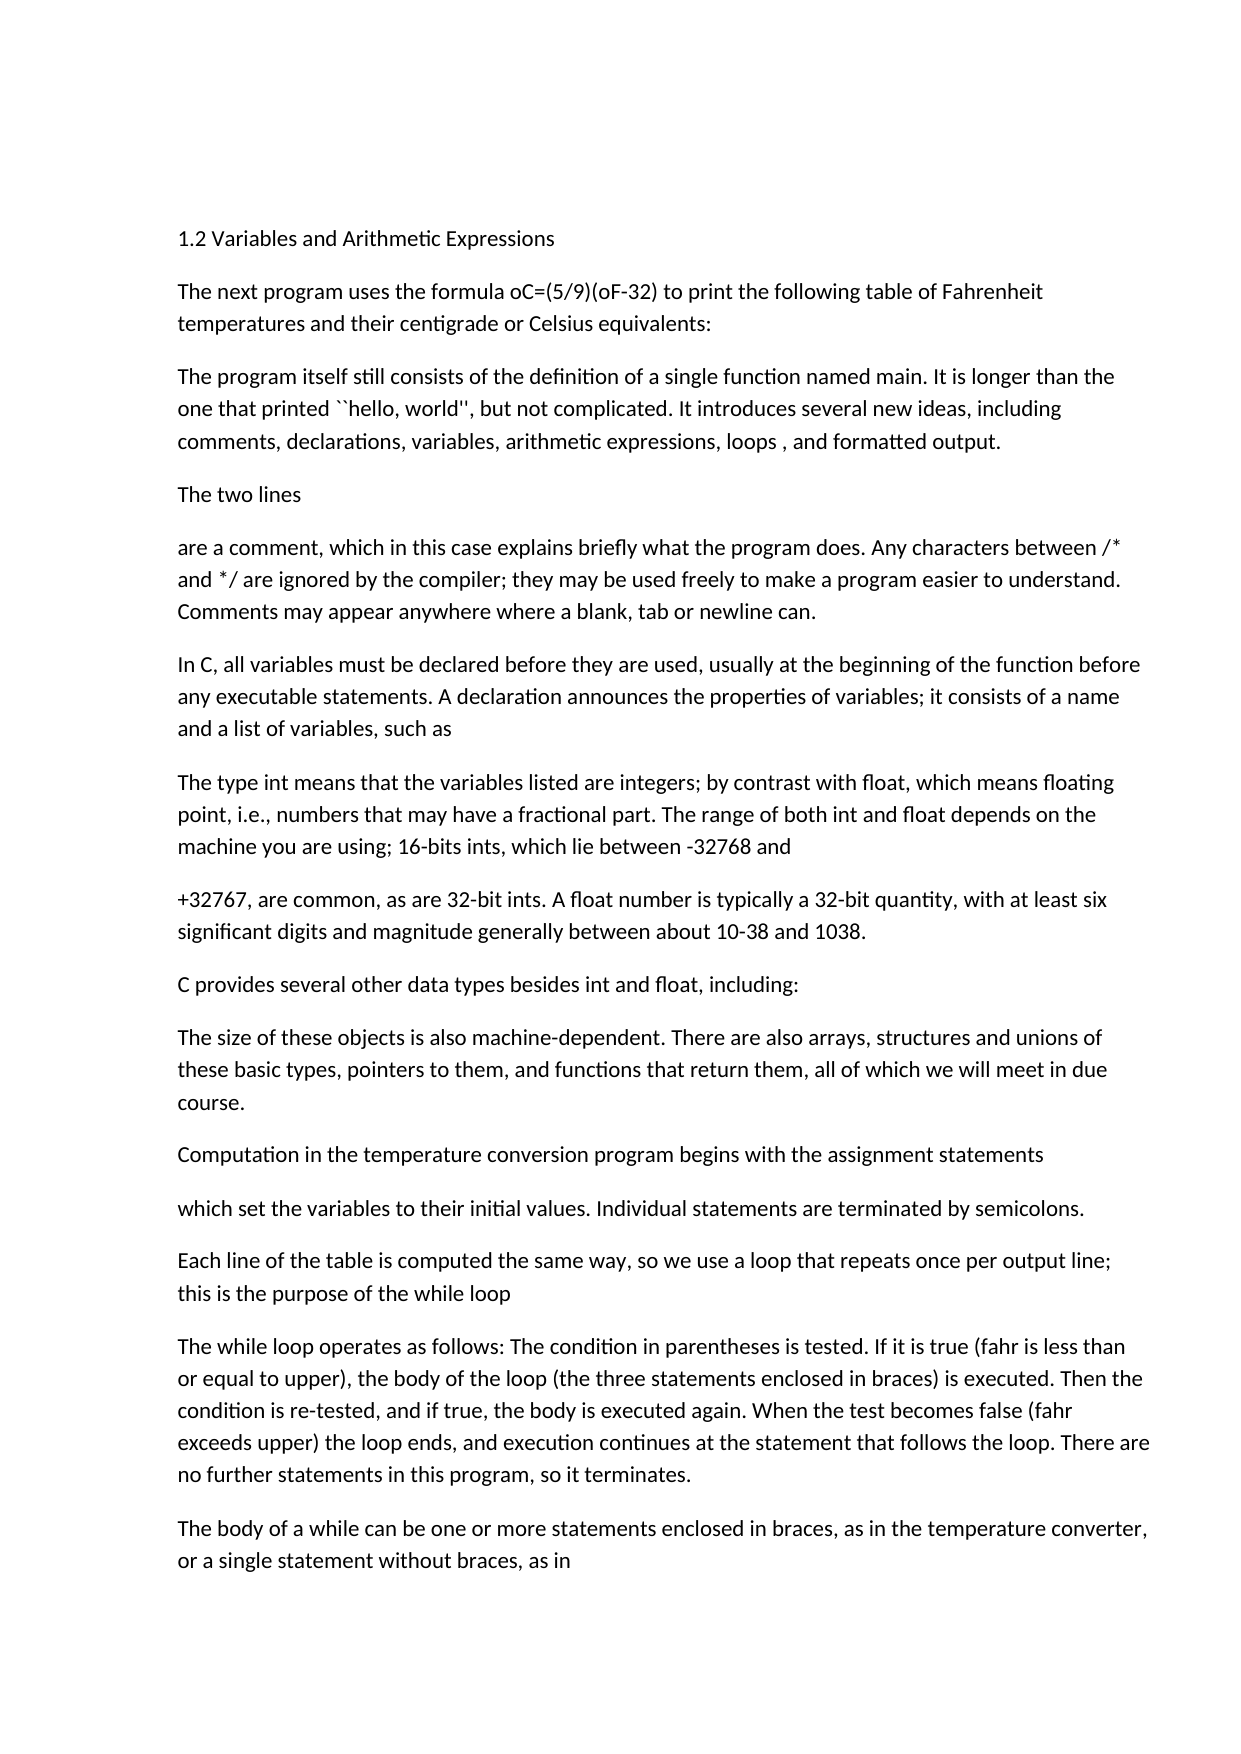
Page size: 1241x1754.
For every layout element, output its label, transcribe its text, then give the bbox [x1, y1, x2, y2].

text 1.2 Variables and Arithmetic Expressions [177, 224, 1152, 252]
text The while loop operates as follows: The condition in parentheses is tested. If it is true (fahr is less than or equal to upper), the body of the loop (the three statements enclosed in braces) is executed. Then the condition is re-tested, and if true, the body is executed again. When the test becomes false (fahr exceeds upper) the loop ends, and execution continues at the statement that follows the loop. There are no further statements in this program, so it terminates. [177, 1332, 1152, 1489]
text are a comment, which in this case explains briefly what the program does. Any characters between /* and */ are ignored by the compiler; they may be used freely to make a program easier to understand. Comments may appear anywhere where a blank, tab or newline can. [177, 533, 1152, 625]
text In C, all variables must be declared before they are used, usually at the beginning of the function before any executable statements. A declaration announces the properties of variables; it consists of a name and a list of variables, such as [177, 650, 1152, 743]
text The size of these objects is also machine-dependent. There are also arrays, structures and unions of these basic types, pointers to them, and functions that return them, all of which we will meet in due course. [177, 1023, 1152, 1116]
text The program itself still consists of the definition of a single function named main. It is longer than the one that printed ``hello, world'', but not complicated. It introduces several new ideas, including comments, declarations, variables, arithmetic expressions, loops , and formatted output. [177, 362, 1152, 455]
text The two lines [177, 480, 1152, 508]
text Each line of the table is computed the same way, so we use a loop that repeats once per output line; this is the purpose of the while loop [177, 1247, 1152, 1307]
text C provides several other data types besides int and float, including: [177, 970, 1152, 998]
text +32767, are common, as are 32-bit ints. A float number is typically a 32-bit quantity, with at least six significant digits and magnitude generally between about 10-38 and 1038. [177, 885, 1152, 945]
text which set the variables to their initial values. Individual statements are terminated by semicolons. [177, 1194, 1152, 1222]
text The next program uses the formula oC=(5/9)(oF-32) to print the following table of Fahrenheit temperatures and their centigrade or Celsius equivalents: [177, 277, 1152, 337]
text Computation in the temperature conversion program begins with the assignment statements [177, 1141, 1152, 1169]
text The type int means that the variables listed are integers; by contrast with float, which means floating point, i.e., numbers that may have a fractional part. The range of both int and float depends on the machine you are using; 16-bits ints, which lie between -32768 and [177, 768, 1152, 860]
text The body of a while can be one or more statements enclosed in braces, as in the temperature converter, or a single statement without braces, as in [177, 1514, 1152, 1574]
